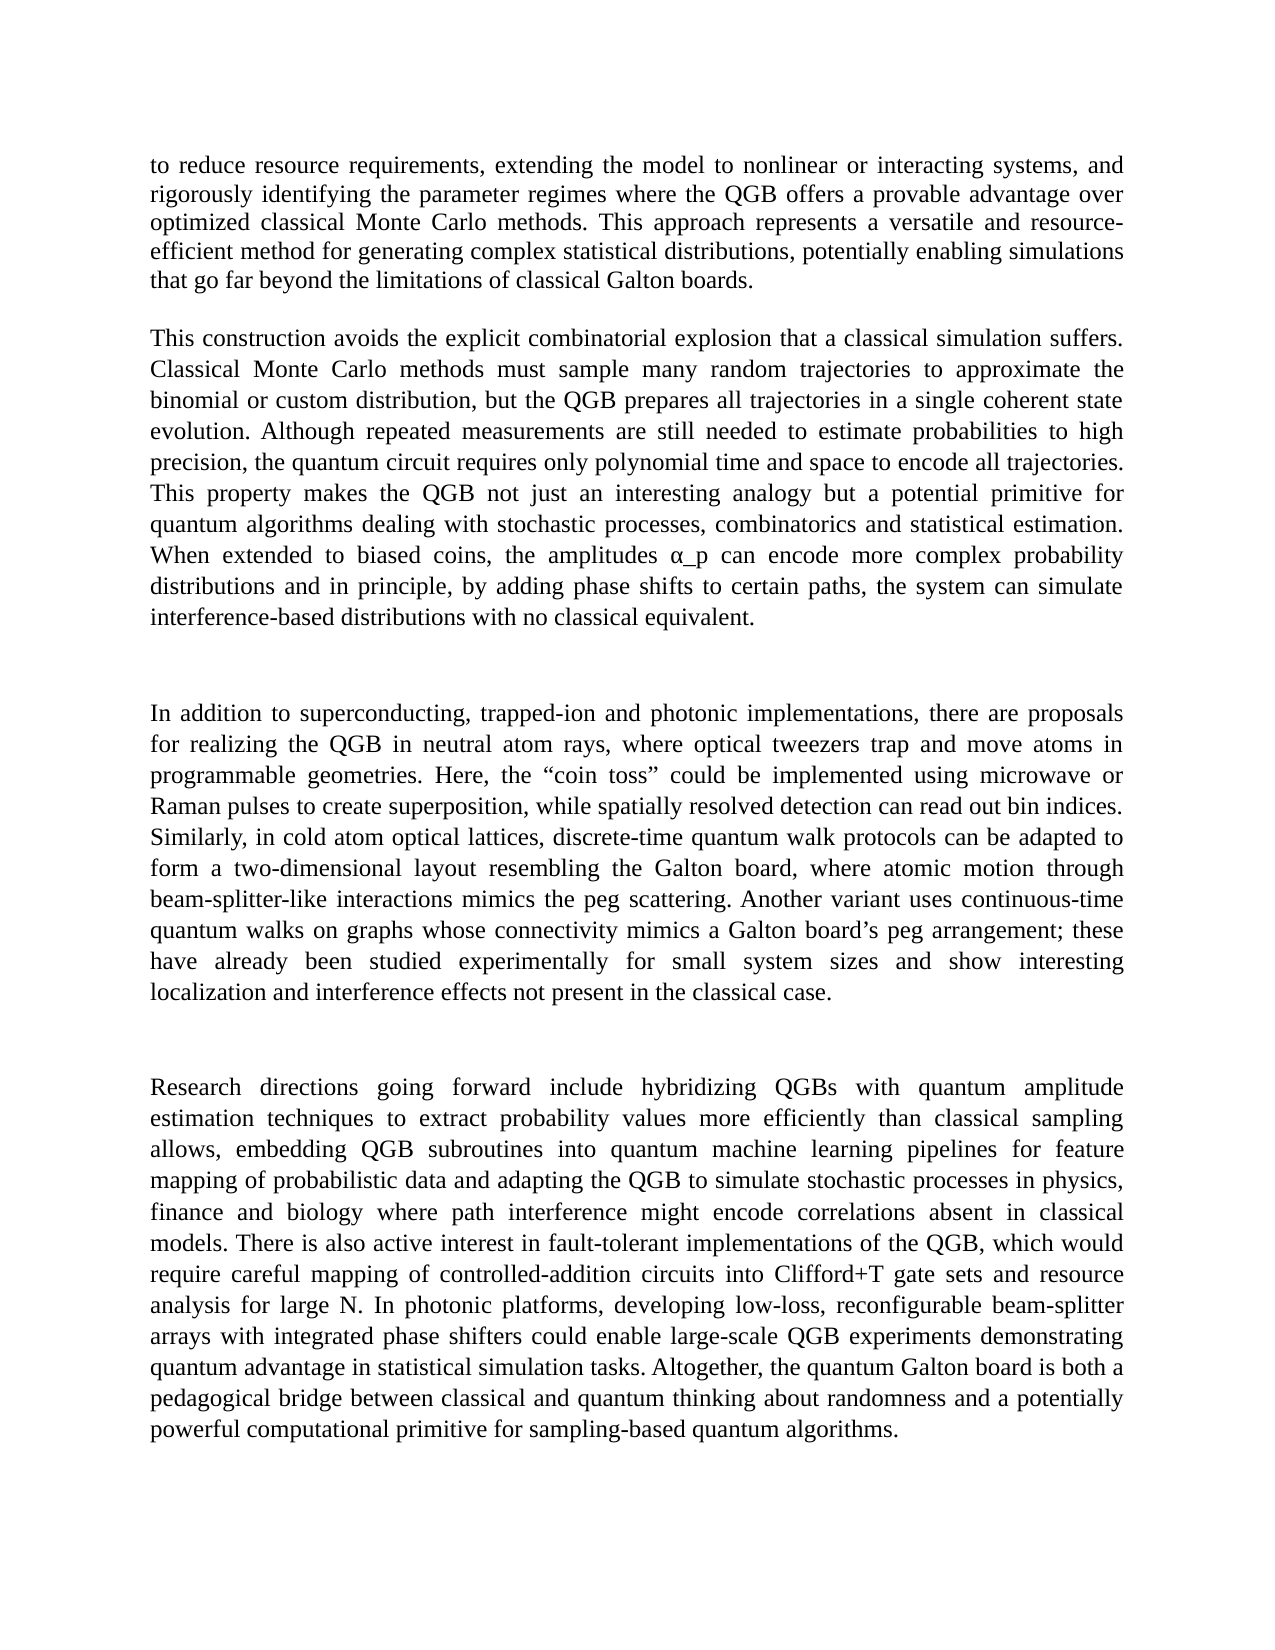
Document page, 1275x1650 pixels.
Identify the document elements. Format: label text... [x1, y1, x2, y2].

text Research directions going forward include hybridizing QGBs with quantum amplitude estimation techniques to extract probability values more efficiently than classical sampling allows, embedding QGB subroutines into quantum machine learning pipelines for feature mapping of probabilistic data and adapting the QGB to simulate stochastic processes in physics, finance and biology where path interference might encode correlations absent in classical models. There is also active interest in fault-tolerant implementations of the QGB, which would require careful mapping of controlled-addition circuits into Clifford+T gate sets and resource analysis for large N. In photonic platforms, developing low-loss, reconfigurable beam-splitter arrays with integrated phase shifters could enable large-scale QGB experiments demonstrating quantum advantage in statistical simulation tasks. Altogether, the quantum Galton board is both a pedagogical bridge between classical and quantum thinking about randomness and a potentially powerful computational primitive for sampling-based quantum algorithms. [150, 1072, 1125, 1443]
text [150, 150, 1125, 294]
text This construction avoids the explicit combinatorial explosion that a classical simulation suffers. Classical Monte Carlo methods must sample many random trajectories to approximate the binomial or custom distribution, but the QGB prepares all trajectories in a single coherent state evolution. Although repeated measurements are still needed to estimate probabilities to high precision, the quantum circuit requires only polynomial time and space to encode all trajectories. This property makes the QGB not just an interesting analogy but a potential primitive for quantum algorithms dealing with stochastic processes, combinatorics and statistical estimation. When extended to biased coins, the amplitudes α_p can encode more complex probability distributions and in principle, by adding phase shifts to certain paths, the system can simulate interference-based distributions with no classical equivalent. [150, 323, 1125, 631]
text In addition to superconducting, trapped-ion and photonic implementations, there are proposals for realizing the QGB in neutral atom rays, where optical tweezers trap and move atoms in programmable geometries. Here, the “coin toss” could be implemented using microwave or Raman pulses to create superposition, while spatially resolved detection can read out bin indices. Similarly, in cold atom optical lattices, discrete-time quantum walk protocols can be adapted to form a two-dimensional layout resembling the Galton board, where atomic motion through beam-splitter-like interactions mimics the peg scattering. Another variant uses continuous-time quantum walks on graphs whose connectivity mimics a Galton board’s peg arrangement; these have already been studied experimentally for small system sizes and show interesting localization and interference effects not present in the classical case. [150, 698, 1125, 1006]
